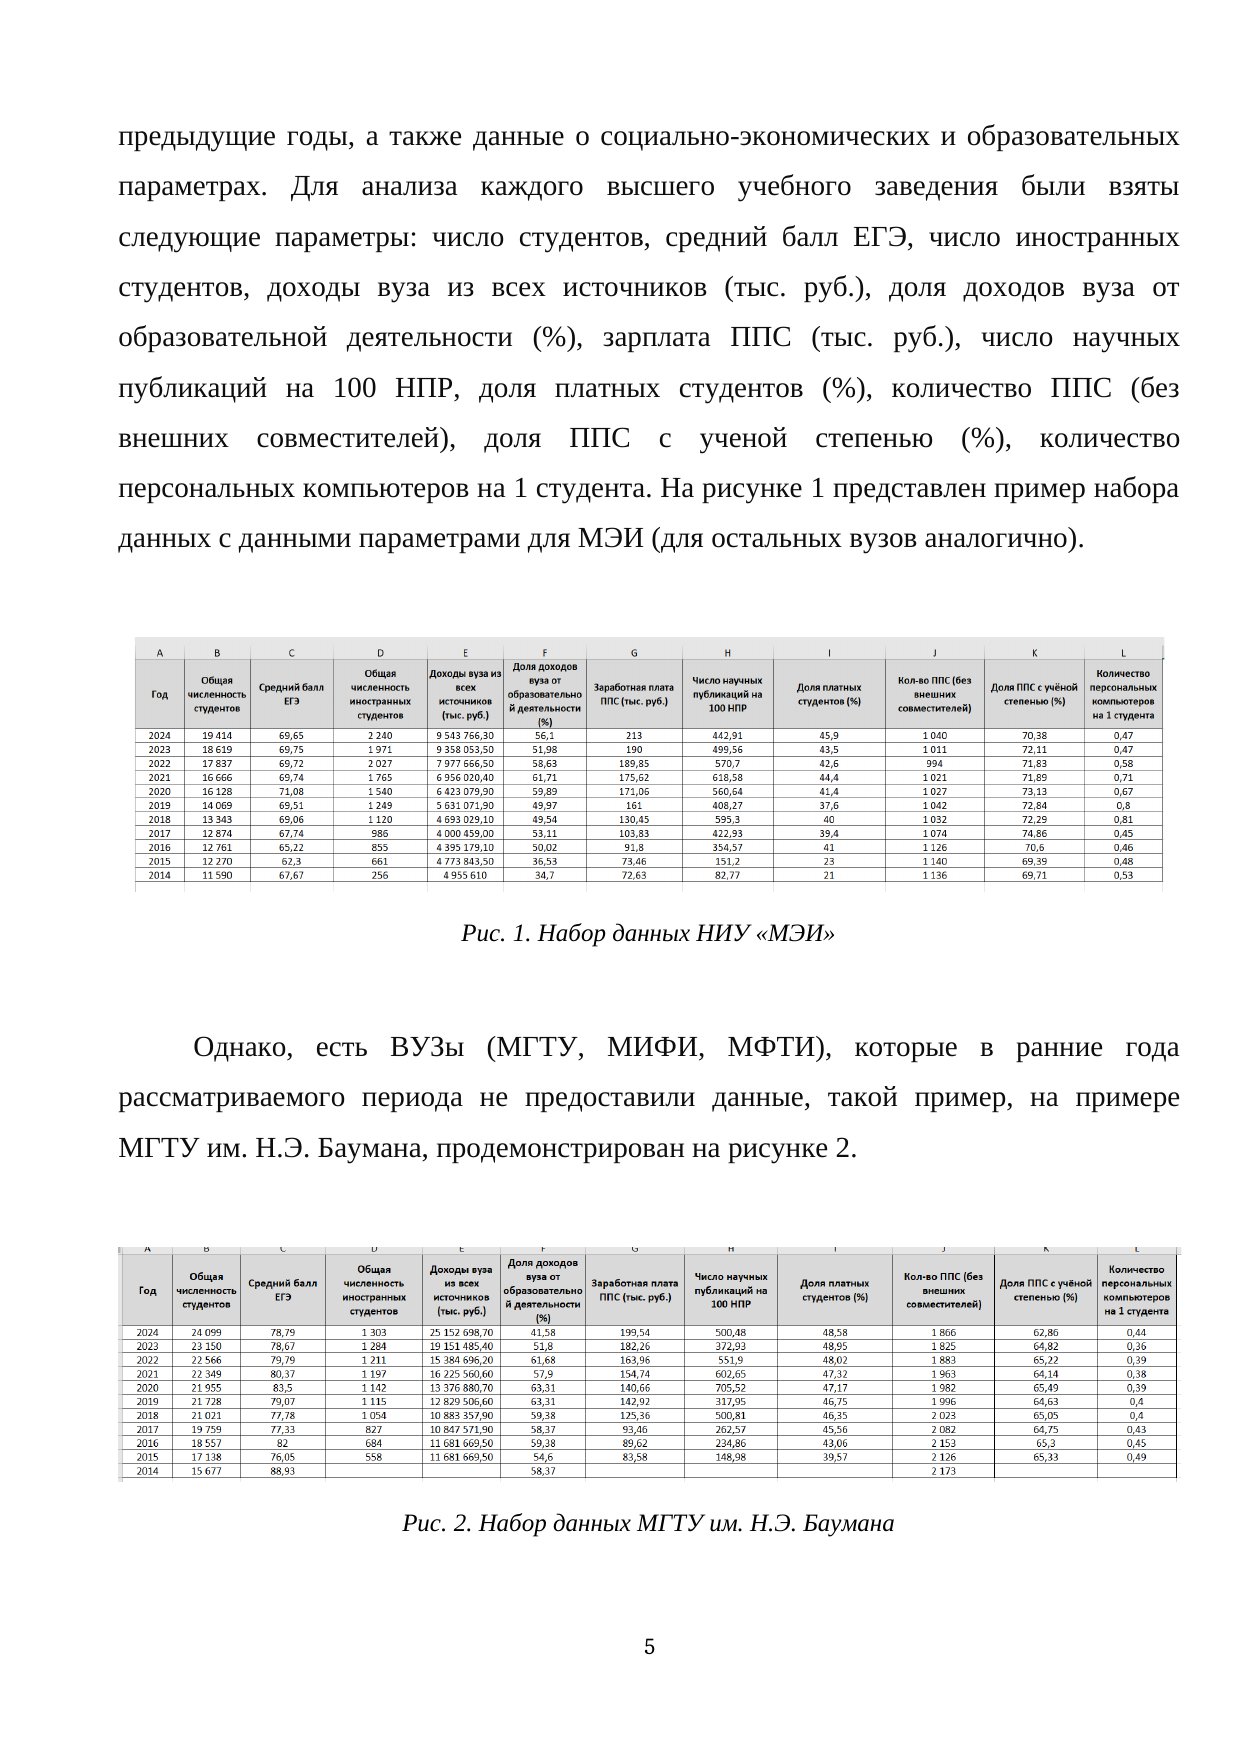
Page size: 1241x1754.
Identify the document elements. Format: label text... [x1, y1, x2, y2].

text Однако, есть ВУЗы (МГТУ, МИФИ, МФТИ), которые в ранние года рассматриваемого периода не предоставили данные, такой пример, на примере МГТУ им. Н.Э. Баумана, продемонстрирован на рисунке 2. [118, 1029, 1181, 1080]
picture [118, 1247, 1182, 1482]
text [118, 118, 1181, 554]
picture [134, 637, 1165, 892]
text Рис. 1. Набор данных НИУ «МЭИ» [118, 918, 1181, 947]
text Однако, есть ВУЗы (МГТУ, МИФИ, МФТИ), которые в ранние года рассматриваемого периода не предоставили данные, такой пример, на примере МГТУ им. Н.Э. Баумана, продемонстрирован на рисунке 2. [118, 1113, 1181, 1163]
text Рис. 2. Набор данных МГТУ им. Н.Э. Баумана [118, 1508, 1181, 1537]
